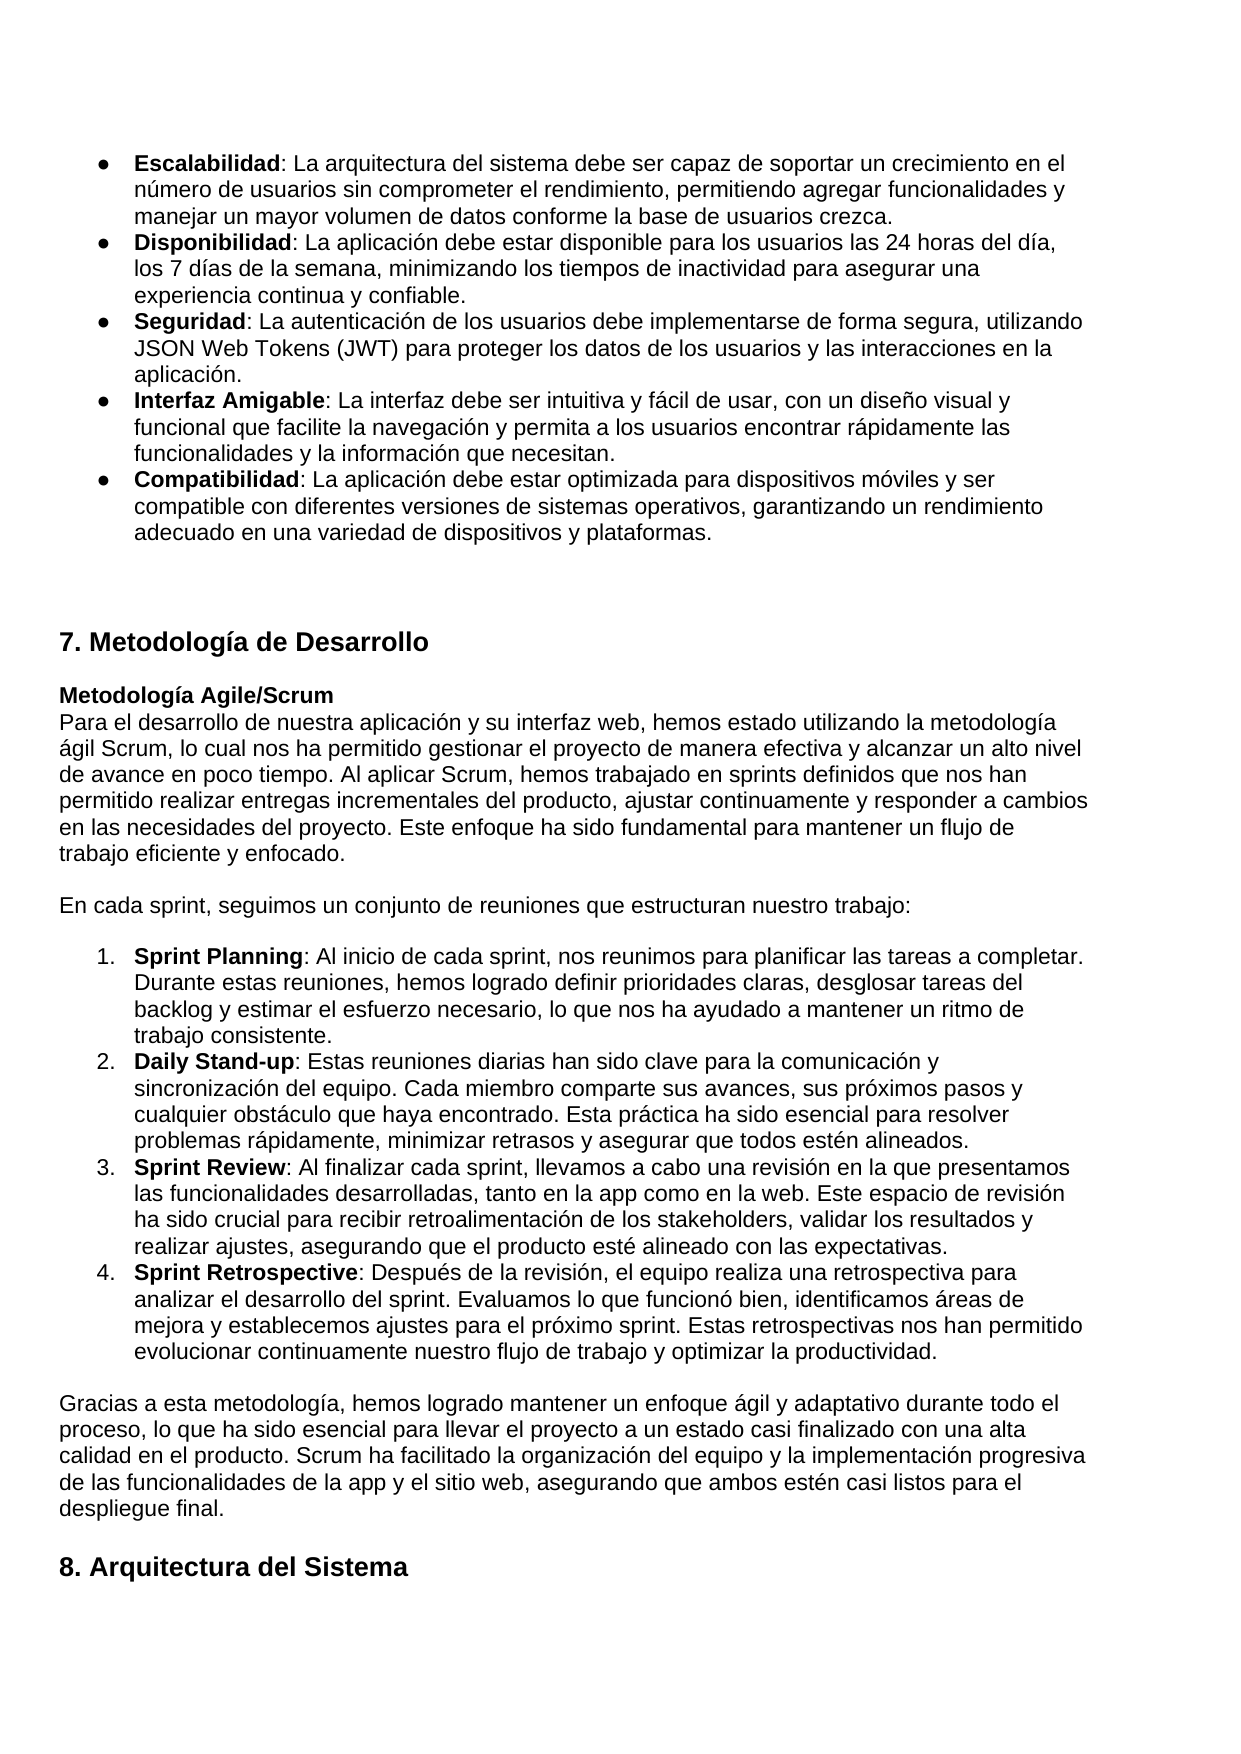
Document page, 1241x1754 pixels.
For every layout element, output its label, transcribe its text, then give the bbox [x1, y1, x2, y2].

text Gracias a esta metodología, hemos logrado mantener un enfoque ágil y adaptativo durante todo el proceso, lo que ha sido esencial para llevar el proyecto a un estado casi finalizado con una alta calidad en el producto. Scrum ha facilitado la organización del equipo y la implementación progresiva de las funcionalidades de la app y el sitio web, asegurando que ambos estén casi listos para el despliegue final. [59, 1389, 1090, 1521]
list Interfaz Amigable: La interfaz debe ser intuitiva y fácil de usar, con un diseño visual y funcional que facilite la navegación y permita a los usuarios encontrar rápidamente las funcionalidades y la información que necesitan. [96, 387, 1090, 466]
list Sprint Review: Al finalizar cada sprint, llevamos a cabo una revisión en la que presentamos las funcionalidades desarrolladas, tanto en la app como en la web. Este espacio de revisión ha sido crucial para recibir retroalimentación de los stakeholders, validar los resultados y realizar ajustes, asegurando que el producto esté alineado con las expectativas. [96, 1154, 1090, 1259]
list Sprint Retrospective: Después de la revisión, el equipo realiza una retrospectiva para analizar el desarrollo del sprint. Evaluamos lo que funcionó bien, identificamos áreas de mejora y establecemos ajustes para el próximo sprint. Estas retrospectivas nos han permitido evolucionar continuamente nuestro flujo de trabajo y optimizar la productividad. [96, 1259, 1090, 1364]
list Disponibilidad: La aplicación debe estar disponible para los usuarios las 24 horas del día, los 7 días de la semana, minimizando los tiempos de inactividad para asegurar una experiencia continua y confiable. [96, 229, 1090, 308]
list Daily Stand-up: Estas reuniones diarias han sido clave para la comunicación y sincronización del equipo. Cada miembro comparte sus avances, sus próximos pasos y cualquier obstáculo que haya encontrado. Esta práctica ha sido esencial para resolver problemas rápidamente, minimizar retrasos y asegurar que todos estén alineados. [96, 1048, 1090, 1154]
list Sprint Planning: Al inicio de cada sprint, nos reunimos para planificar las tareas a completar. Durante estas reuniones, hemos logrado definir prioridades claras, desglosar tareas del backlog y estimar el esfuerzo necesario, lo que nos ha ayudado a mantener un ritmo de trabajo consistente. [96, 943, 1090, 1048]
list Compatibilidad: La aplicación debe estar optimizada para dispositivos móviles y ser compatible con diferentes versiones de sistemas operativos, garantizando un rendimiento adecuado en una variedad de dispositivos y plataformas. [96, 466, 1090, 545]
subtitle 8. Arquitectura del Sistema [59, 1551, 1090, 1582]
subtitle 7. Metodología de Desarrollo [59, 626, 1090, 657]
text En cada sprint, seguimos un conjunto de reuniones que estructuran nuestro trabajo: [59, 892, 1090, 918]
list Escalabilidad: La arquitectura del sistema debe ser capaz de soportar un crecimiento en el número de usuarios sin comprometer el rendimiento, permitiendo agregar funcionalidades y manejar un mayor volumen de datos conforme la base de usuarios crezca. [96, 150, 1090, 229]
text Metodología Agile/Scrum Para el desarrollo de nuestra aplicación y su interfaz web, hemos estado utilizando la metodología ágil Scrum, lo cual nos ha permitido gestionar el proyecto de manera efectiva y alcanzar un alto nivel de avance en poco tiempo. Al aplicar Scrum, hemos trabajado en sprints definidos que nos han permitido realizar entregas incrementales del producto, ajustar continuamente y responder a cambios en las necesidades del proyecto. Este enfoque ha sido fundamental para mantener un flujo de trabajo eficiente y enfocado. [59, 682, 1090, 867]
list Seguridad: La autenticación de los usuarios debe implementarse de forma segura, utilizando JSON Web Tokens (JWT) para proteger los datos de los usuarios y las interacciones en la aplicación. [96, 308, 1090, 387]
